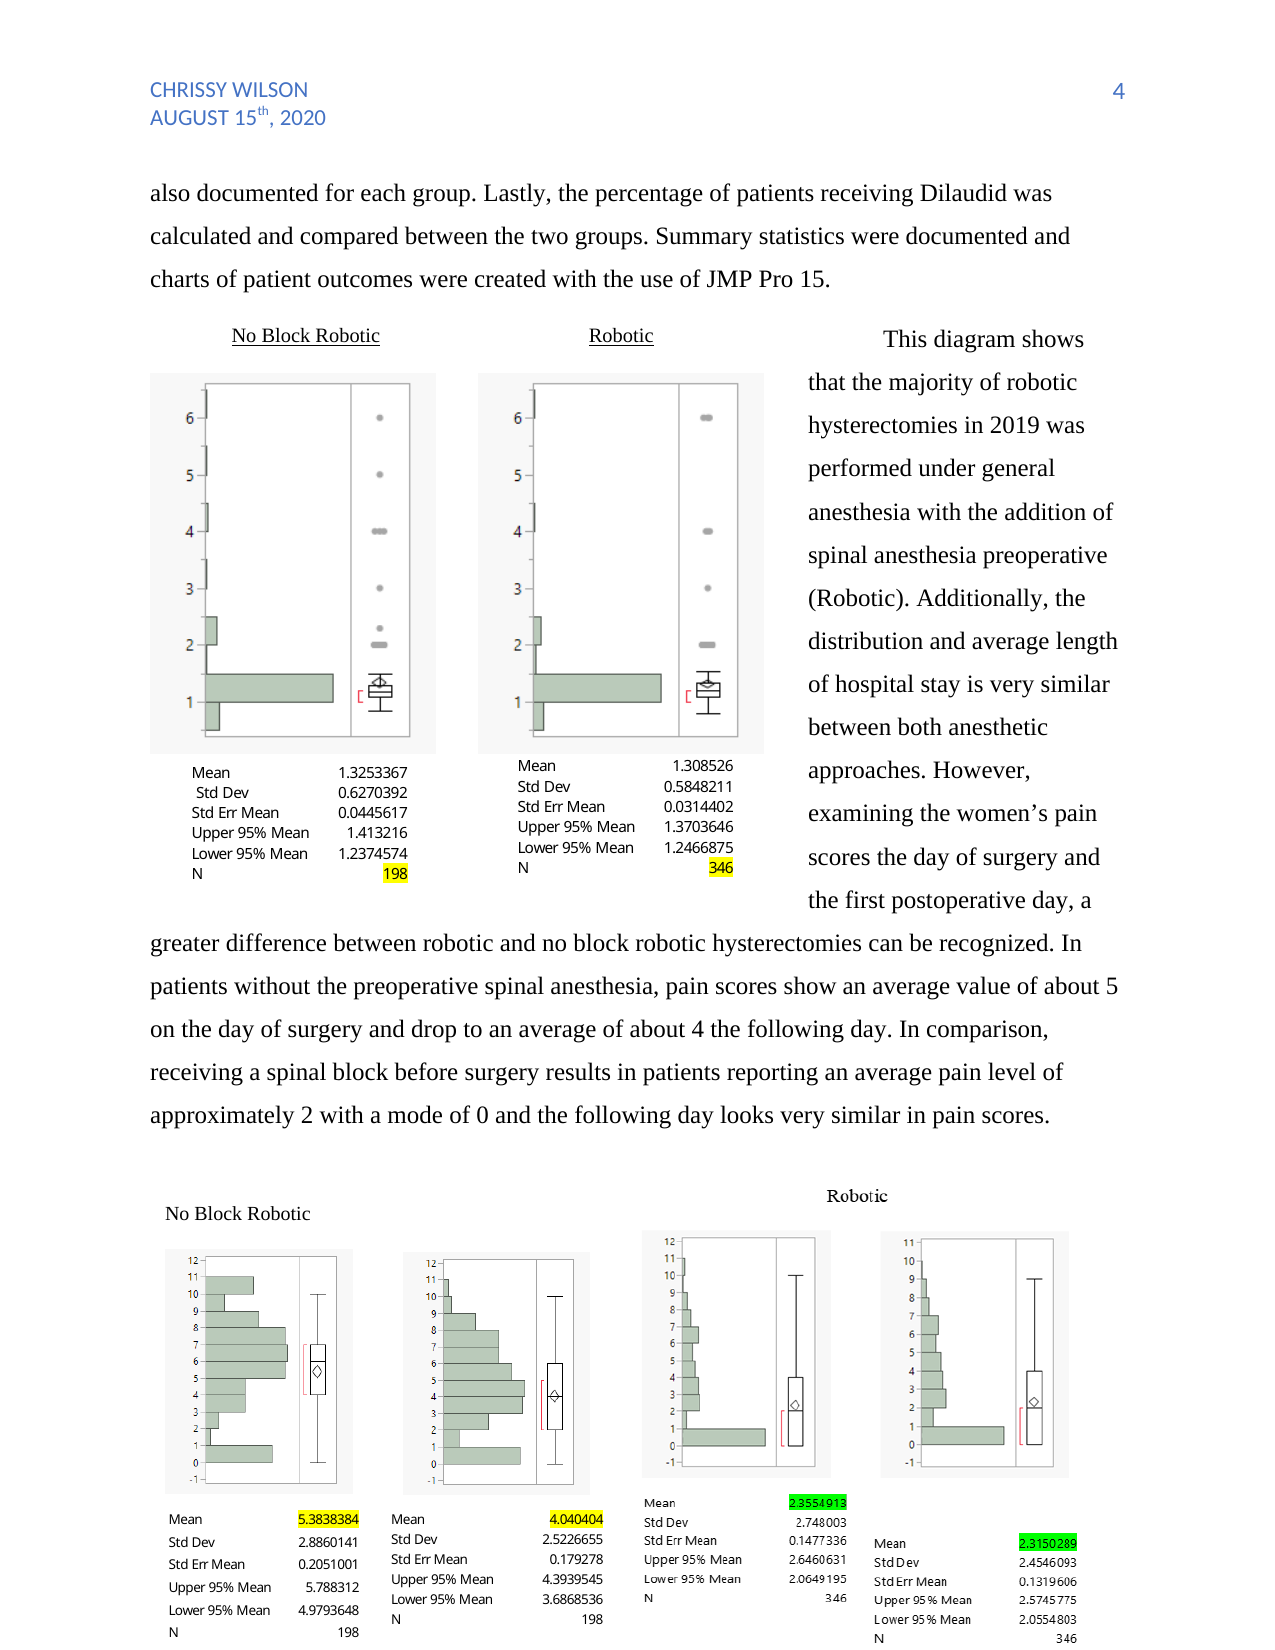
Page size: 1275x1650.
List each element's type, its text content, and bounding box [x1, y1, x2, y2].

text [150, 178, 1125, 293]
text This diagram shows that the majority of robotic hysterectomies in 2019 was performed under general anesthesia with the addition of spinal anesthesia preoperative (Robotic). Additionally, the distribution and average length of hospital stay is very similar between both anesthetic approaches. However, examining the women’s pain scores the day of surgery and the first postoperative day, a greater difference between robotic and no block robotic hysterectomies can be recognized. In patients without the preoperative spinal anesthesia, pain scores show an average value of about 5 on the day of surgery and drop to an average of about 4 the following day. In comparison, receiving a spinal block before surgery results in patients reporting an average pain level of approximately 2 with a mode of 0 and the following day looks very similar in pain scores. [150, 324, 1125, 1171]
